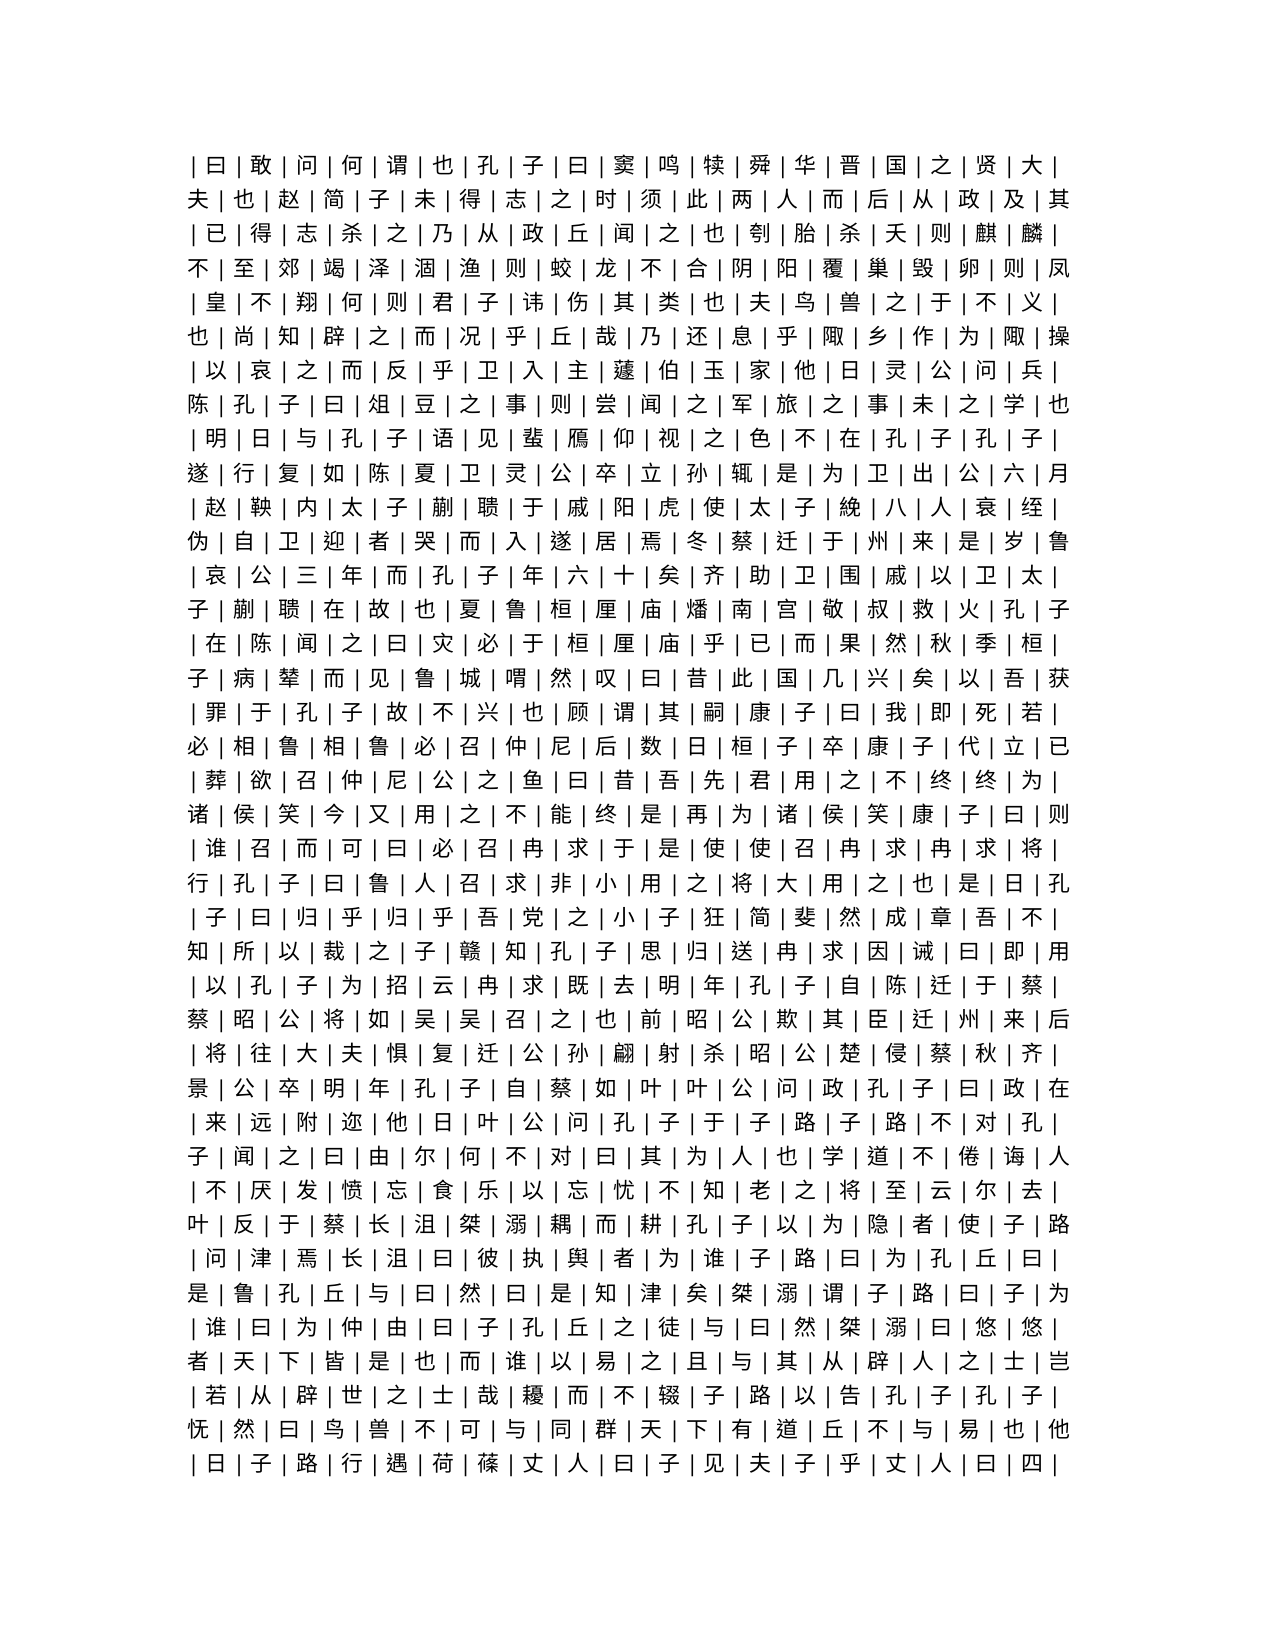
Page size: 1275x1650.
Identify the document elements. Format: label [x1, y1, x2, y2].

text [187, 150, 1087, 1478]
